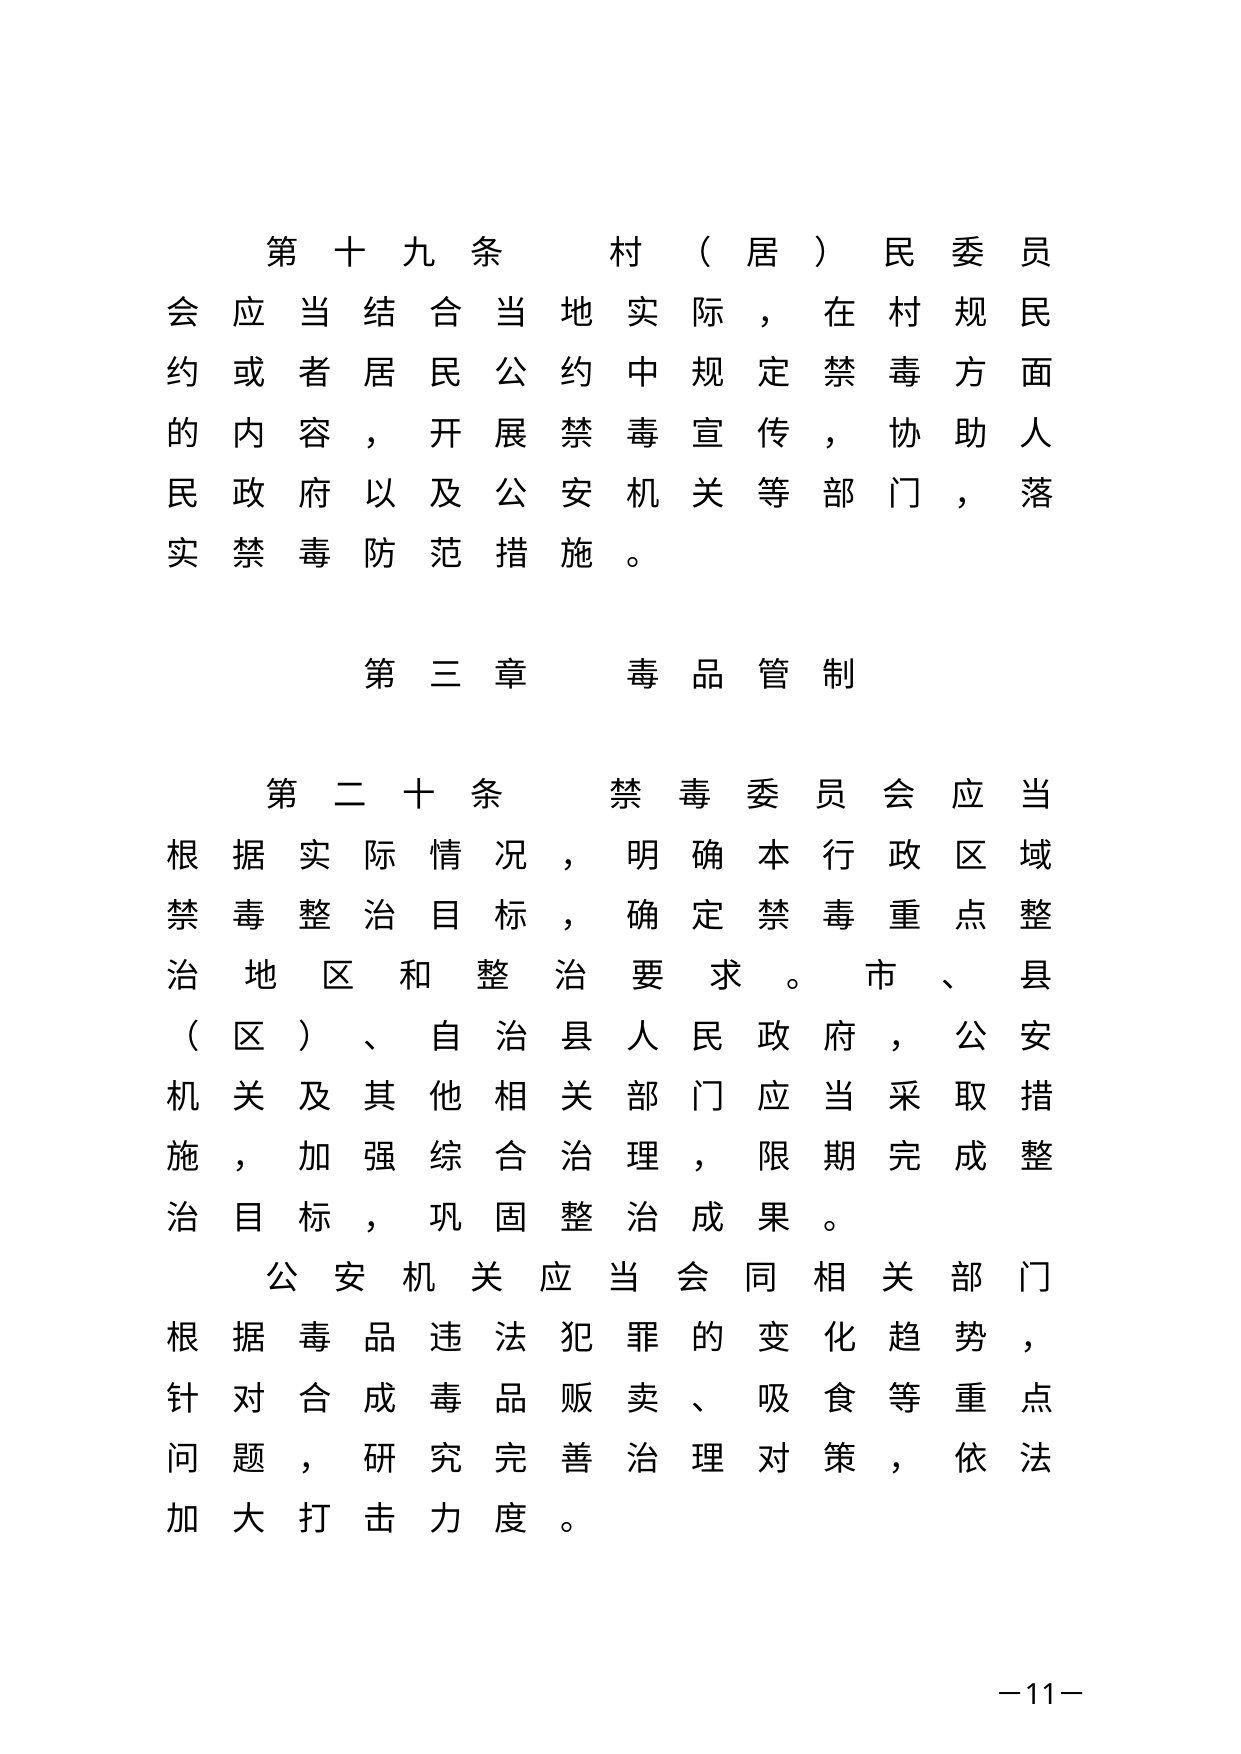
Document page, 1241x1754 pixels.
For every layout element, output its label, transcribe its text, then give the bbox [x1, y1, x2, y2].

text 第二十条 禁毒委员会应当根据实际情况，明确本行政区域禁毒整治目标，确定禁毒重点整治地区和整治要求。市、县（区）、自治县人民政府，公安机关及其他相关部门应当采取措施，加强综合治理，限期完成整治目标，巩固整治成果。 [167, 762, 1085, 1245]
text 第十九条 村（居）民委员会应当结合当地实际，在村规民约或者居民公约中规定禁毒方面的内容，开展禁毒宣传，协助人民政府以及公安机关等部门，落实禁毒防范措施。 [167, 219, 1085, 581]
text 公安机关应当会同相关部门根据毒品违法犯罪的变化趋势，针对合成毒品贩卖、吸食等重点问题，研究完善治理对策，依法加大打击力度。 [167, 1245, 1085, 1546]
text 第三章 毒品管制 [167, 642, 1085, 702]
